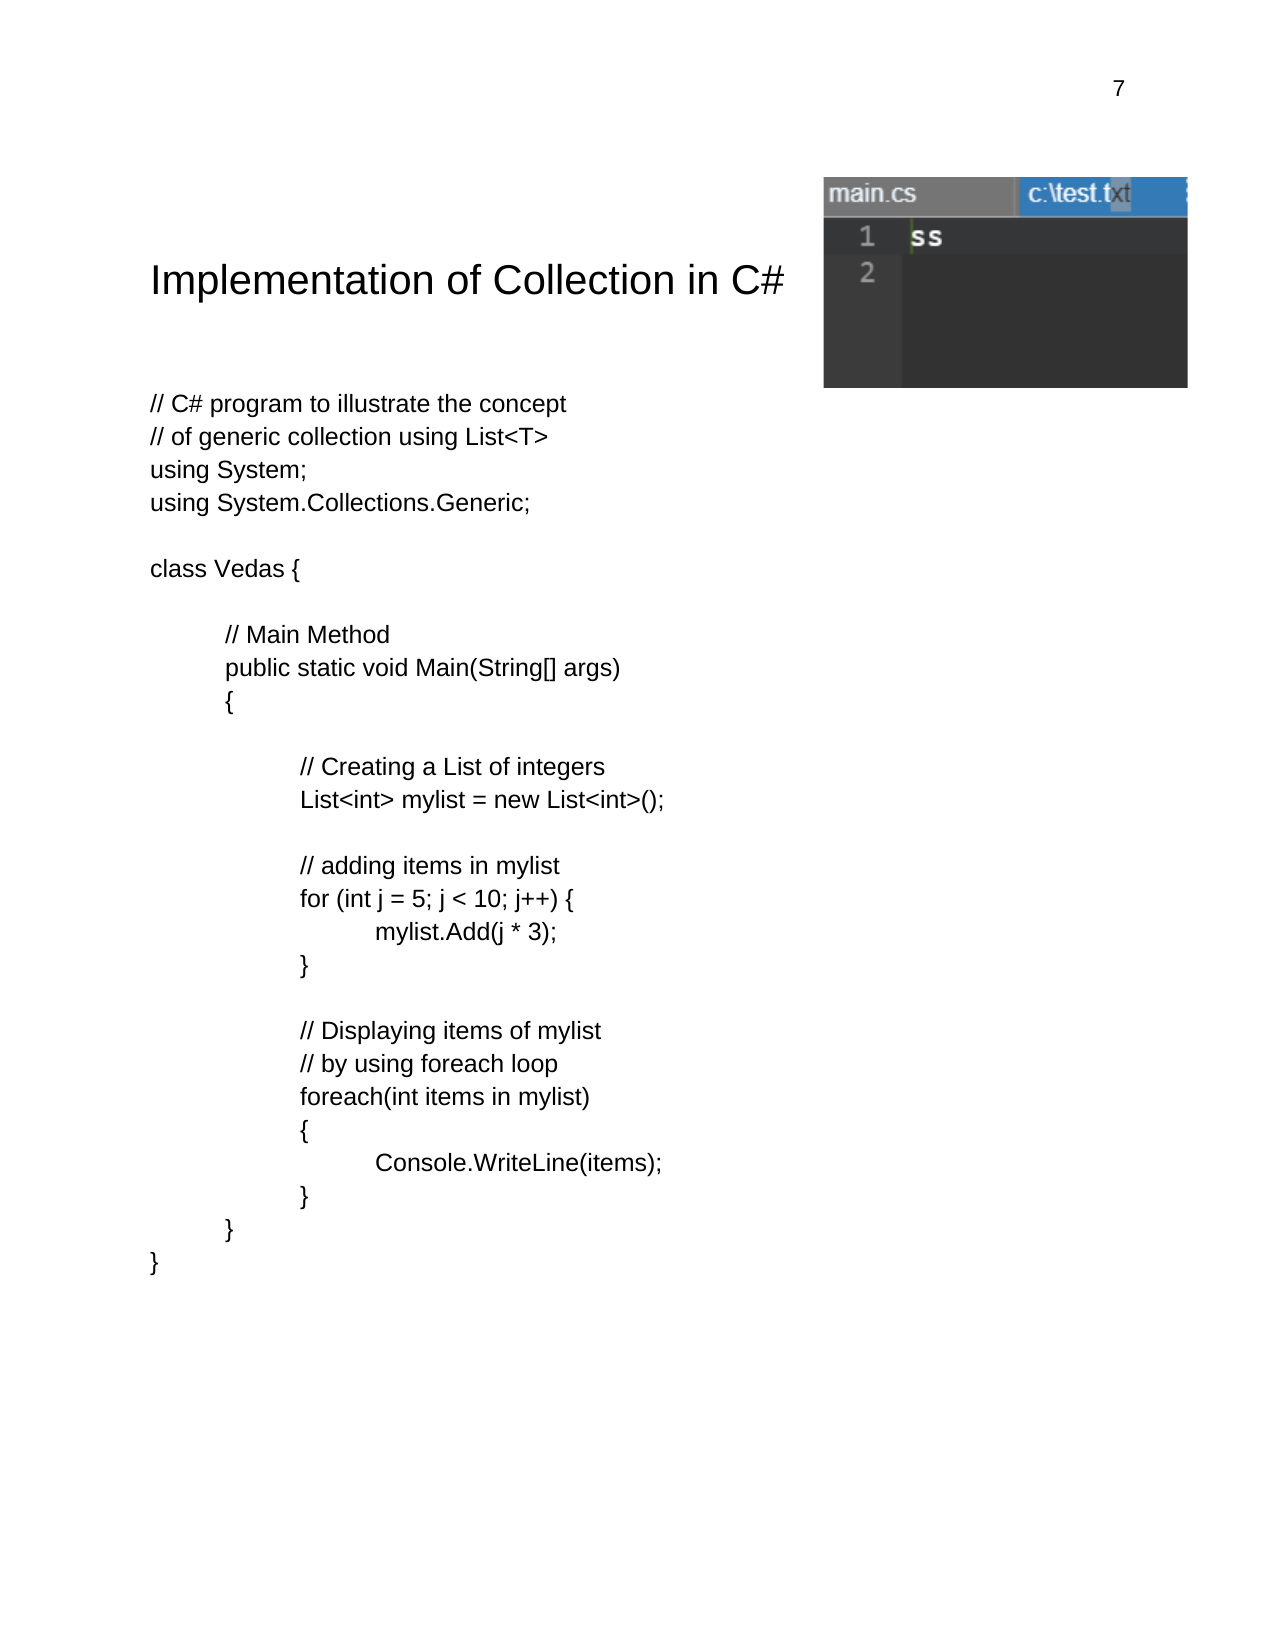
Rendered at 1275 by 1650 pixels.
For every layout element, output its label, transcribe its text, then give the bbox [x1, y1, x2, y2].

text } [150, 1247, 1125, 1276]
text // by using foreach loop [150, 1049, 1125, 1078]
text using System.Collections.Generic; [150, 488, 1125, 516]
text public static void Main(String[] args) [150, 653, 1125, 682]
text mylist.Add(j * 3); [150, 917, 1125, 946]
text // adding items in mylist [150, 851, 1125, 880]
text // Creating a List of integers [150, 752, 1125, 781]
text // Main Method [150, 620, 1125, 648]
text // of generic collection using List<T> [150, 422, 1125, 450]
text { [150, 1115, 1125, 1144]
text // Displaying items of mylist [150, 1016, 1125, 1045]
text } [150, 950, 1125, 979]
text // C# program to illustrate the concept [150, 389, 1125, 417]
text } [150, 1214, 1125, 1243]
picture [823, 177, 1188, 388]
text Console.WriteLine(items); [150, 1148, 1125, 1177]
text foreach(int items in mylist) [150, 1082, 1125, 1111]
text List<int> mylist = new List<int>(); [150, 785, 1125, 814]
text class Vedas { [150, 554, 1125, 582]
text } [150, 1181, 1125, 1210]
text using System; [150, 455, 1125, 483]
text for (int j = 5; j < 10; j++) { [150, 884, 1125, 913]
text { [150, 686, 1125, 714]
subtitle Implementation of Collection in C# [150, 255, 823, 303]
